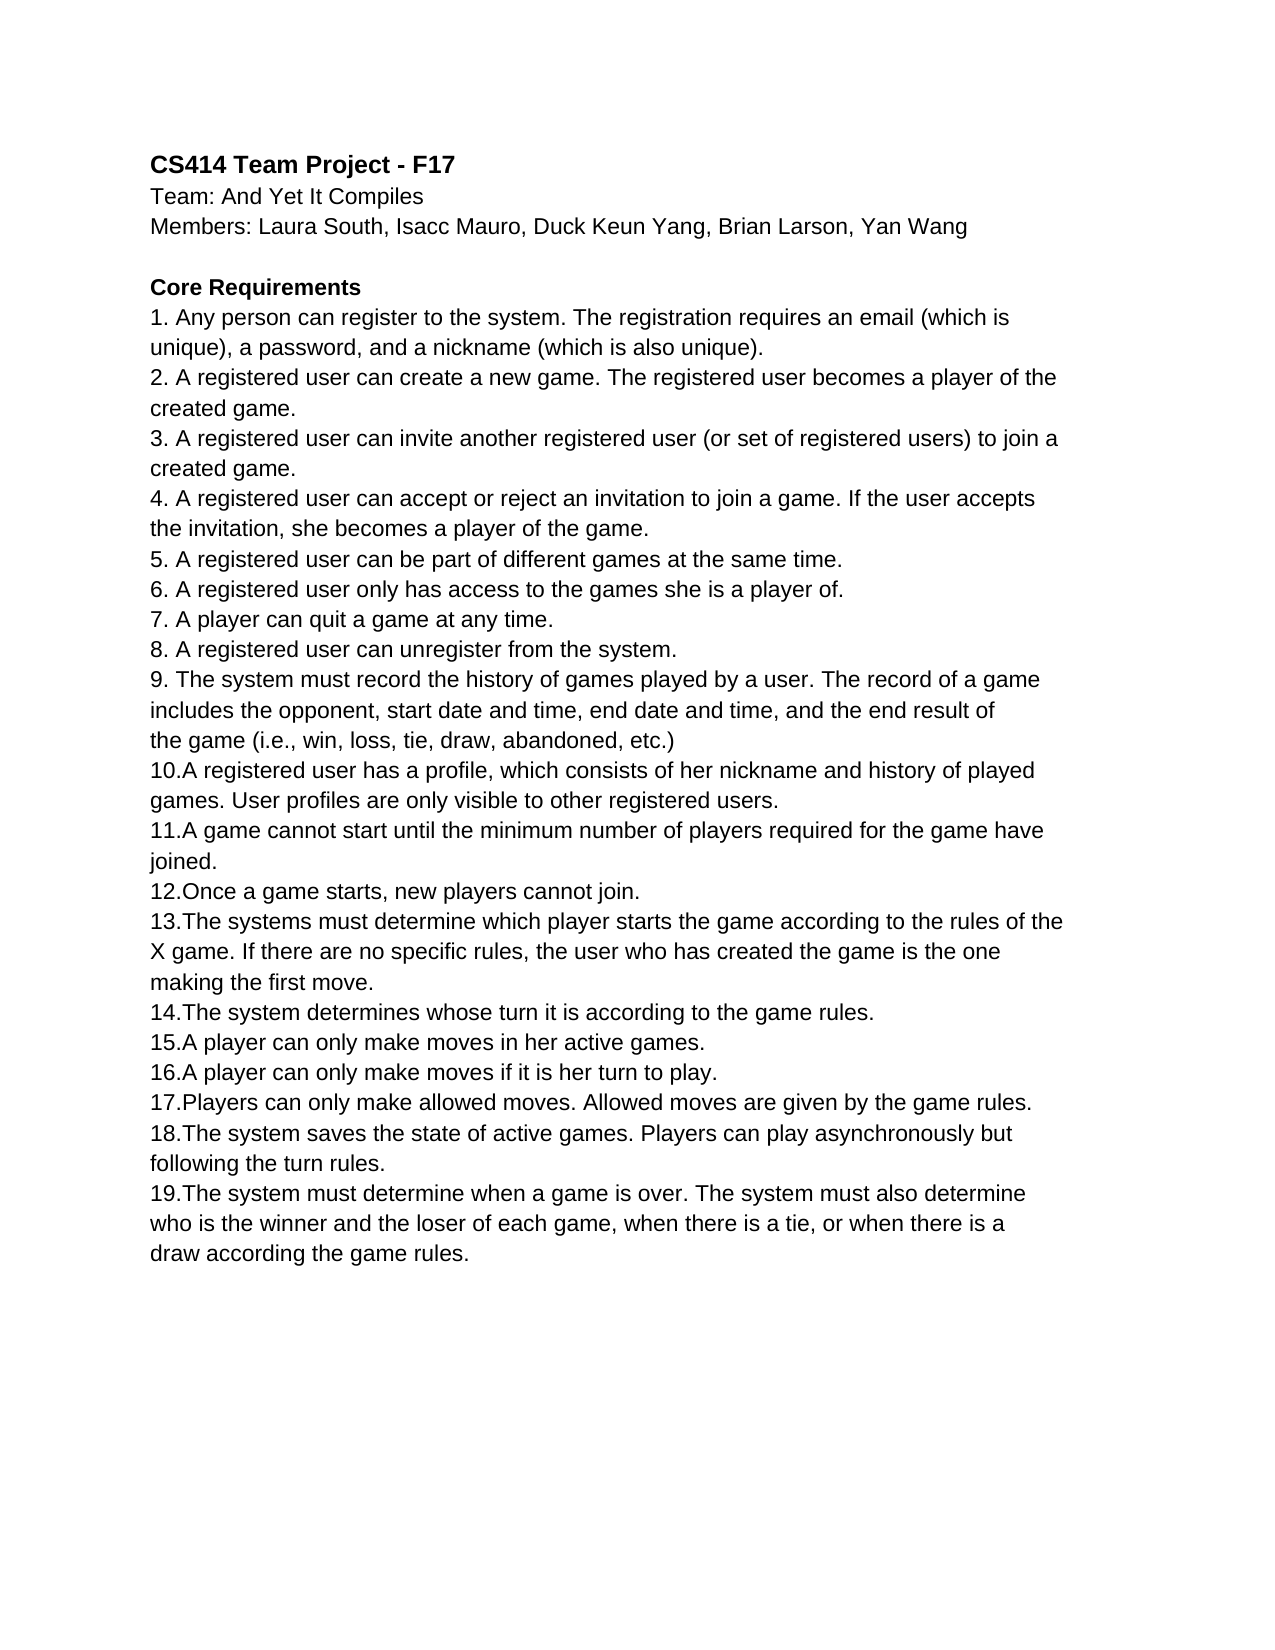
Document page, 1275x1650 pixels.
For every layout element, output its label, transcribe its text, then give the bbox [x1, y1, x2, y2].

text X game. If there are no specific rules, the user who has created the game is the one [150, 938, 1125, 964]
text the invitation, she becomes a player of the game. [150, 515, 1125, 542]
text making the first move. [150, 968, 1125, 995]
text 12.Once a game starts, new players cannot join. [150, 878, 1125, 904]
text 4. A registered user can accept or reject an invitation to join a game. If the user accepts [150, 485, 1125, 511]
text 9. The system must record the history of games played by a user. The record of a game [150, 666, 1125, 693]
text Members: Laura South, Isacc Mauro, Duck Keun Yang, Brian Larson, Yan Wang [150, 213, 1125, 239]
text 18.The system saves the state of active games. Players can play asynchronously but [150, 1119, 1125, 1146]
text includes the opponent, start date and time, end date and time, and the end result of [150, 697, 1125, 723]
text 10.A registered user has a profile, which consists of her nickname and history of played [150, 757, 1125, 783]
text CS414 Team Project - F17 [150, 150, 1125, 179]
text 16.A player can only make moves if it is her turn to play. [150, 1059, 1125, 1085]
text 8. A registered user can unregister from the system. [150, 636, 1125, 662]
text 5. A registered user can be part of different games at the same time. [150, 546, 1125, 572]
text following the turn rules. [150, 1150, 1125, 1176]
text Team: And Yet It Compiles [150, 183, 1125, 209]
text 14.The system determines whose turn it is according to the game rules. [150, 999, 1125, 1025]
text 11.A game cannot start until the minimum number of players required for the game have [150, 817, 1125, 844]
text 7. A player can quit a game at any time. [150, 606, 1125, 632]
text games. User profiles are only visible to other registered users. [150, 787, 1125, 813]
text 19.The system must determine when a game is over. The system must also determine [150, 1180, 1125, 1206]
text the game (i.e., win, loss, tie, draw, abandoned, etc.) [150, 727, 1125, 753]
text 13.The systems must determine which player starts the game according to the rules of the [150, 908, 1125, 934]
text 3. A registered user can invite another registered user (or set of registered users) to join a [150, 425, 1125, 451]
text unique), a password, and a nickname (which is also unique). [150, 334, 1125, 360]
text Core Requirements [150, 274, 1125, 300]
text 15.A player can only make moves in her active games. [150, 1029, 1125, 1055]
text created game. [150, 394, 1125, 421]
text 1. Any person can register to the system. The registration requires an email (which is [150, 304, 1125, 330]
text who is the winner and the loser of each game, when there is a tie, or when there is a [150, 1210, 1125, 1236]
text 2. A registered user can create a new game. The registered user becomes a player of the [150, 364, 1125, 391]
text draw according the game rules. [150, 1240, 1125, 1267]
text joined. [150, 848, 1125, 874]
text 17.Players can only make allowed moves. Allowed moves are given by the game rules. [150, 1089, 1125, 1116]
text created game. [150, 455, 1125, 481]
text 6. A registered user only has access to the games she is a player of. [150, 576, 1125, 602]
